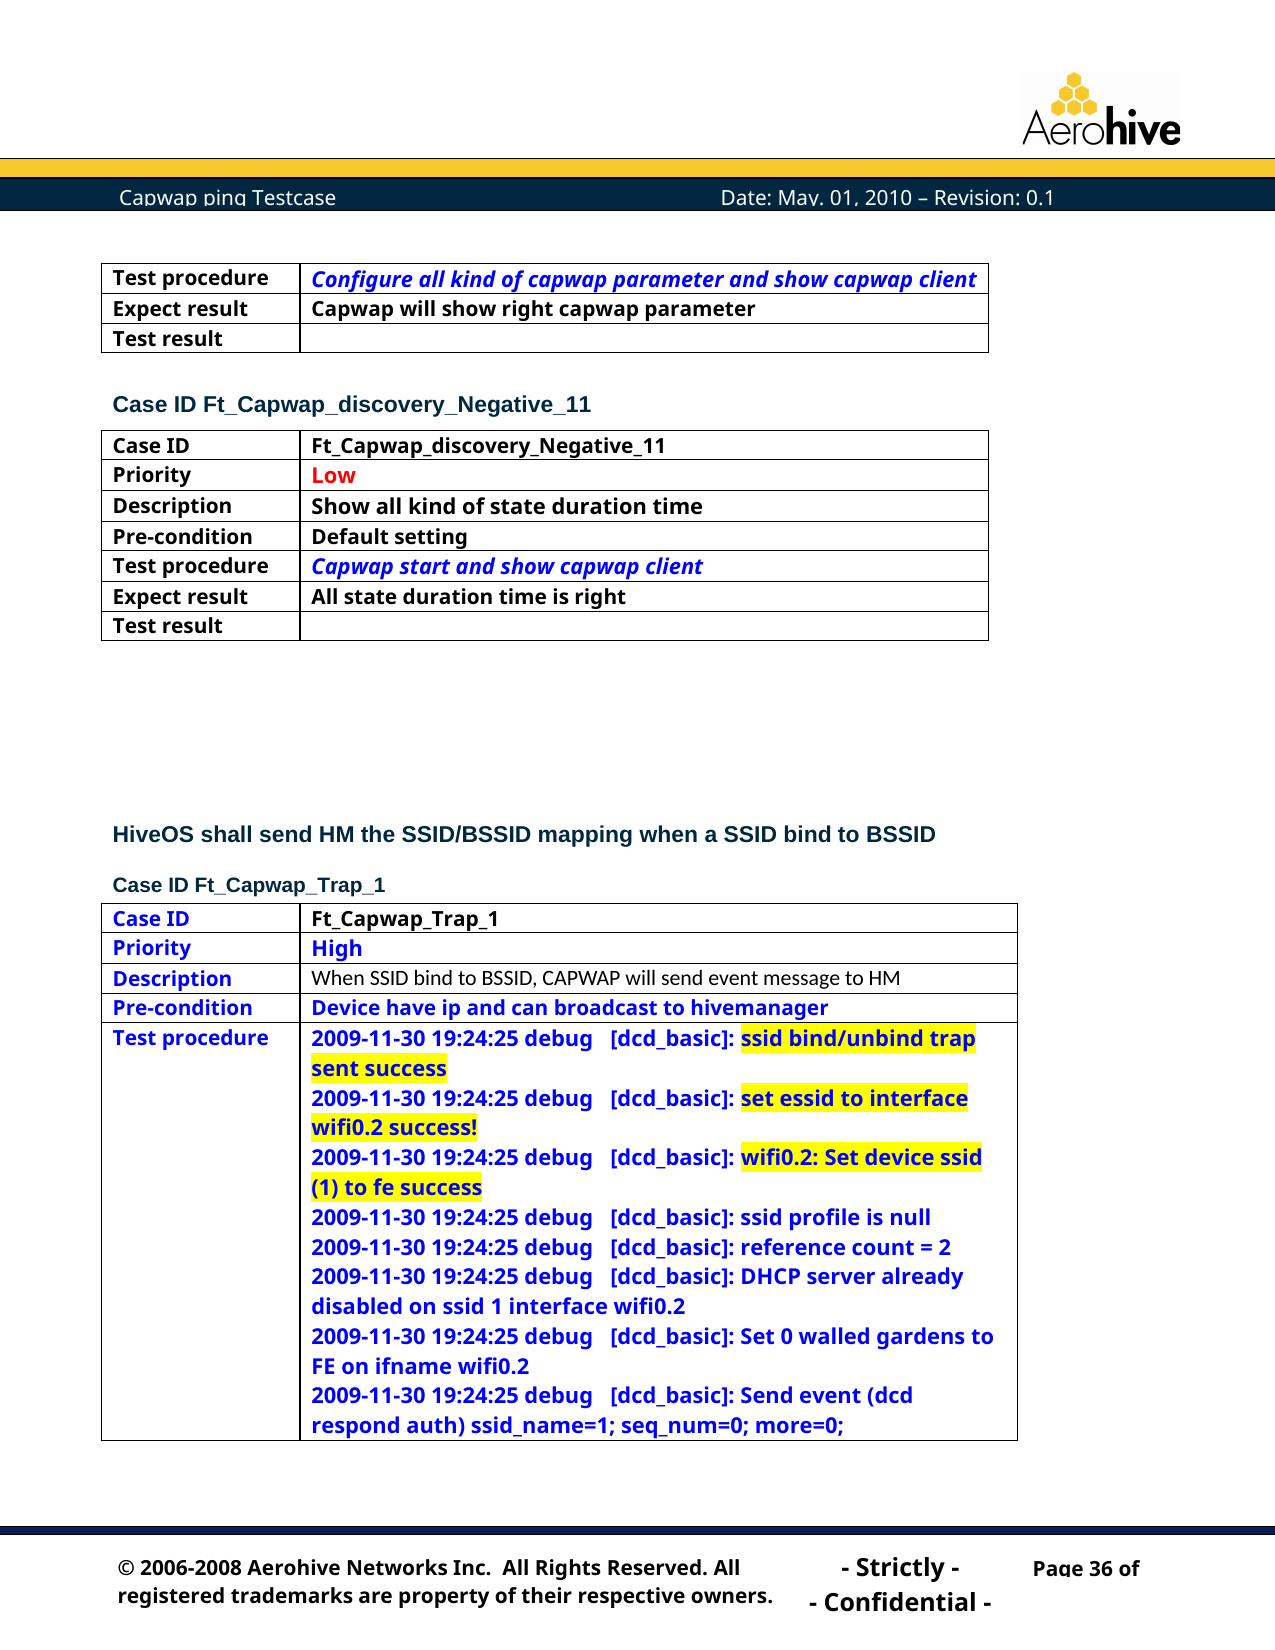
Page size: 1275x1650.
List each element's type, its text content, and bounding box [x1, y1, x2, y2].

subtitle HiveOS shall send HM the SSID/BSSID mapping when a SSID bind to BSSID [112, 821, 1162, 847]
table_header Ft_Capwap_Trap_1 [301, 904, 1017, 932]
table_cell Expect result [102, 294, 299, 323]
table_header Case ID [102, 904, 299, 932]
table_cell All state duration time is right [301, 582, 988, 611]
table_cell When SSID bind to BSSID, CAPWAP will send event message to HM [301, 964, 1017, 992]
table_cell Test procedure [102, 264, 299, 293]
table_header Ft_Capwap_discovery_Negative_11 [301, 431, 988, 459]
table_cell Show all kind of state duration time [301, 491, 988, 521]
table_cell Pre-condition [102, 522, 299, 550]
table_cell Test procedure [102, 1023, 299, 1440]
table_cell High [301, 933, 1017, 963]
table_cell Configure all kind of capwap parameter and show capwap client [301, 264, 988, 293]
table_cell [301, 612, 988, 640]
table_cell Capwap start and show capwap client [301, 551, 988, 581]
table_cell Test procedure [102, 551, 299, 581]
subtitle Case ID Ft_Capwap_discovery_Negative_11 [112, 391, 1162, 417]
table_cell Test result [102, 324, 299, 352]
table_cell Default setting [301, 522, 988, 550]
table_cell Capwap will show right capwap parameter [301, 294, 988, 323]
table_cell Test result [102, 612, 299, 640]
table_cell Description [102, 491, 299, 521]
table_header Case ID [102, 431, 299, 459]
table_cell Priority [102, 460, 299, 490]
table_cell [301, 324, 988, 352]
picture [1022, 72, 1181, 145]
table_cell Device have ip and can broadcast to hivemanager [301, 994, 1017, 1022]
subtitle Case ID Ft_Capwap_Trap_1 [112, 872, 1162, 896]
table_cell Pre-condition [102, 994, 299, 1022]
table_cell Description [102, 964, 299, 992]
table_cell Low [301, 460, 988, 490]
table_cell Priority [102, 933, 299, 963]
table_cell Expect result [102, 582, 299, 611]
